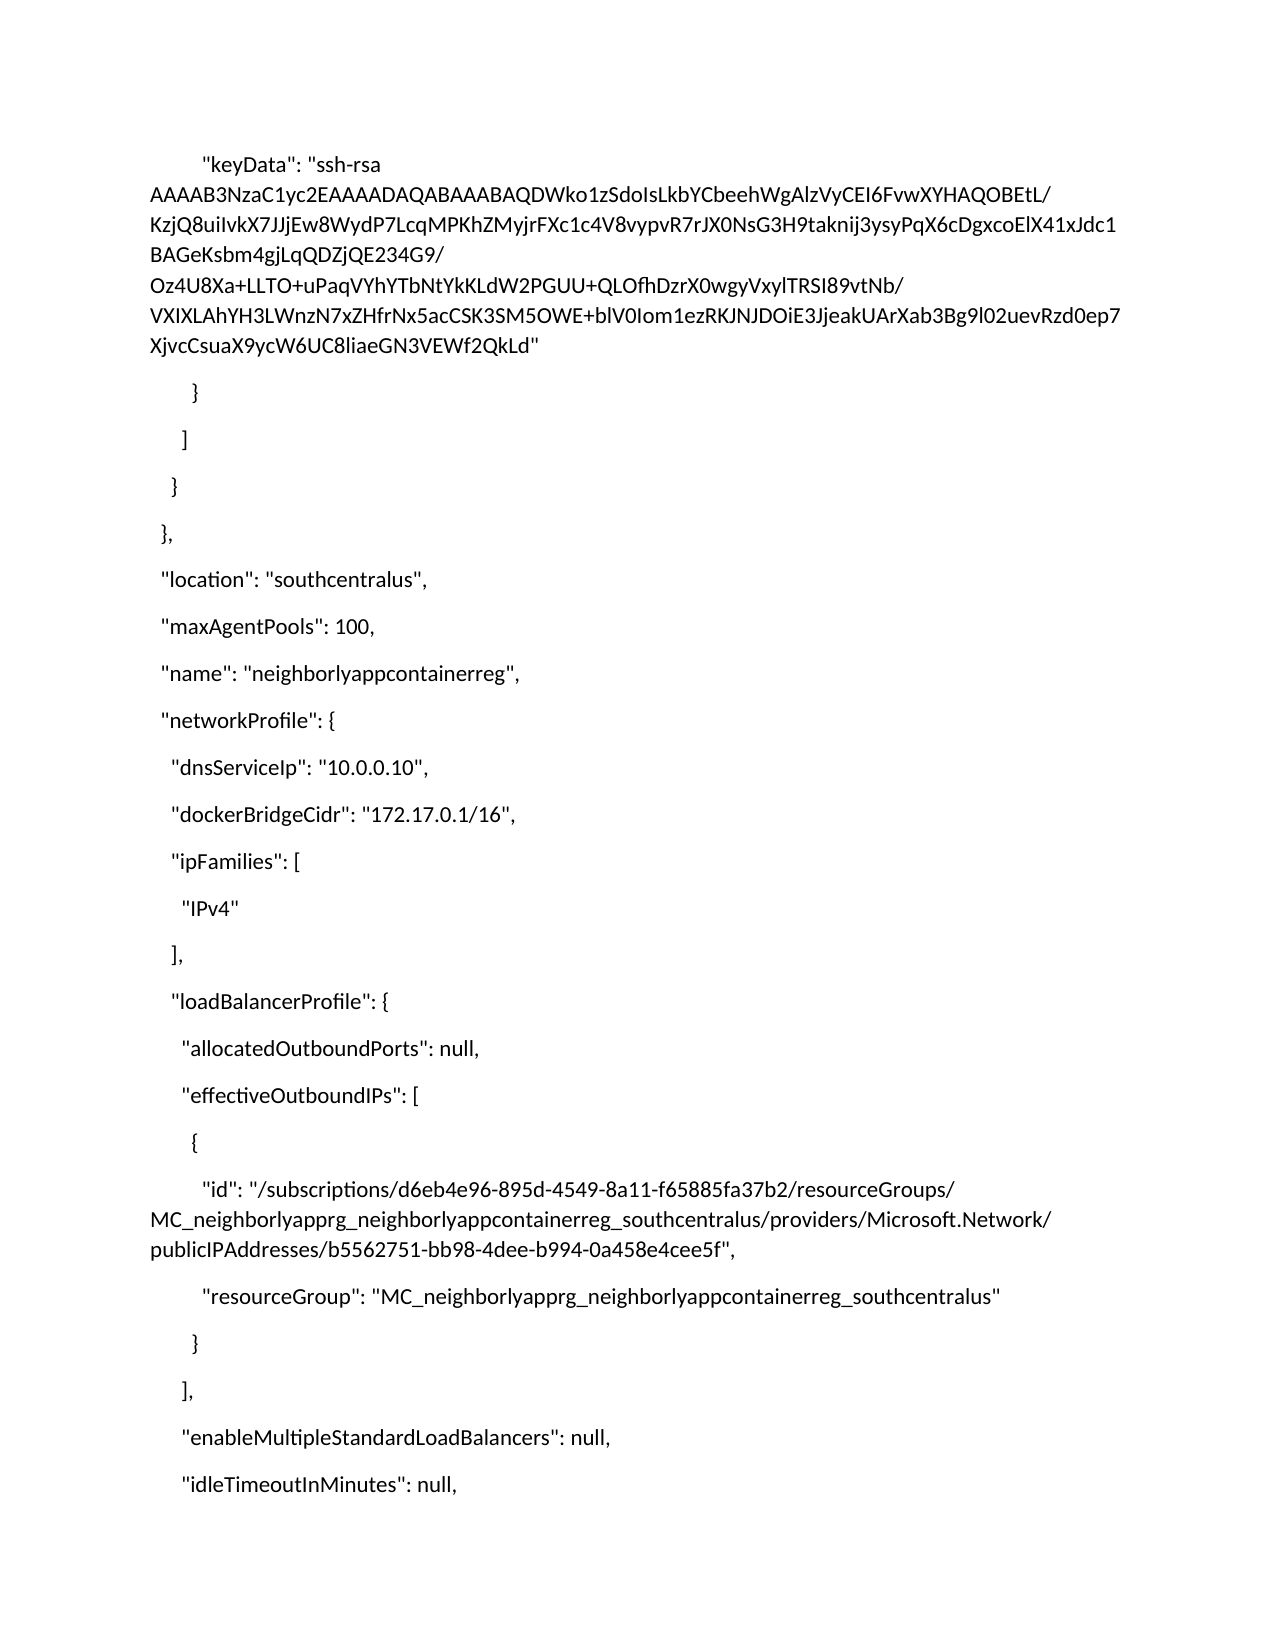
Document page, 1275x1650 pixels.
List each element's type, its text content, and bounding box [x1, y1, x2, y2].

text "ipFamilies": [ [150, 847, 1125, 875]
text "effectiveOutboundIPs": [ [150, 1081, 1125, 1109]
text ], [150, 941, 1125, 969]
text "id": "/subscriptions/d6eb4e96-895d-4549-8a11-f65885fa37b2/resourceGroups/MC_neighborlyapprg_neighborlyappcontainerreg_southcentralus/providers/Microsoft.Network/publicIPAddresses/b5562751-bb98-4dee-b994-0a458e4cee5f", [150, 1175, 1125, 1263]
text "enableMultipleStandardLoadBalancers": null, [150, 1423, 1125, 1451]
text "keyData": "ssh-rsa AAAAB3NzaC1yc2EAAAADAQABAAABAQDWko1zSdoIsLkbYCbeehWgAlzVyCEI6FvwXYHAQOBEtL/KzjQ8uiIvkX7JJjEw8WydP7LcqMPKhZMyjrFXc1c4V8vypvR7rJX0NsG3H9taknij3ysyPqX6cDgxcoElX41xJdc1BAGeKsbm4gjLqQDZjQE234G9/Oz4U8Xa+LLTO+uPaqVYhYTbNtYkKLdW2PGUU+QLOfhDzrX0wgyVxylTRSI89vtNb/VXIXLAhYH3LWnzN7xZHfrNx5acCSK3SM5OWE+blV0Iom1ezRKJNJDOiE3JjeakUArXab3Bg9l02uevRzd0ep7XjvcCsuaX9ycW6UC8liaeGN3VEWf2QkLd" [150, 150, 1125, 359]
text ], [150, 1376, 1125, 1404]
text "name": "neighborlyappcontainerreg", [150, 659, 1125, 687]
text } [150, 1329, 1125, 1357]
text "dockerBridgeCidr": "172.17.0.1/16", [150, 800, 1125, 828]
text "idleTimeoutInMinutes": null, [150, 1470, 1125, 1498]
text "dnsServiceIp": "10.0.0.10", [150, 753, 1125, 781]
text ] [150, 425, 1125, 453]
text "networkProfile": { [150, 706, 1125, 734]
text "resourceGroup": "MC_neighborlyapprg_neighborlyappcontainerreg_southcentralus" [150, 1282, 1125, 1310]
text }, [150, 519, 1125, 547]
text "maxAgentPools": 100, [150, 612, 1125, 641]
text "location": "southcentralus", [150, 566, 1125, 594]
text "loadBalancerProfile": { [150, 987, 1125, 1016]
text } [150, 472, 1125, 500]
text "IPv4" [150, 894, 1125, 922]
text "allocatedOutboundPorts": null, [150, 1034, 1125, 1062]
text } [150, 378, 1125, 406]
text { [150, 1128, 1125, 1156]
